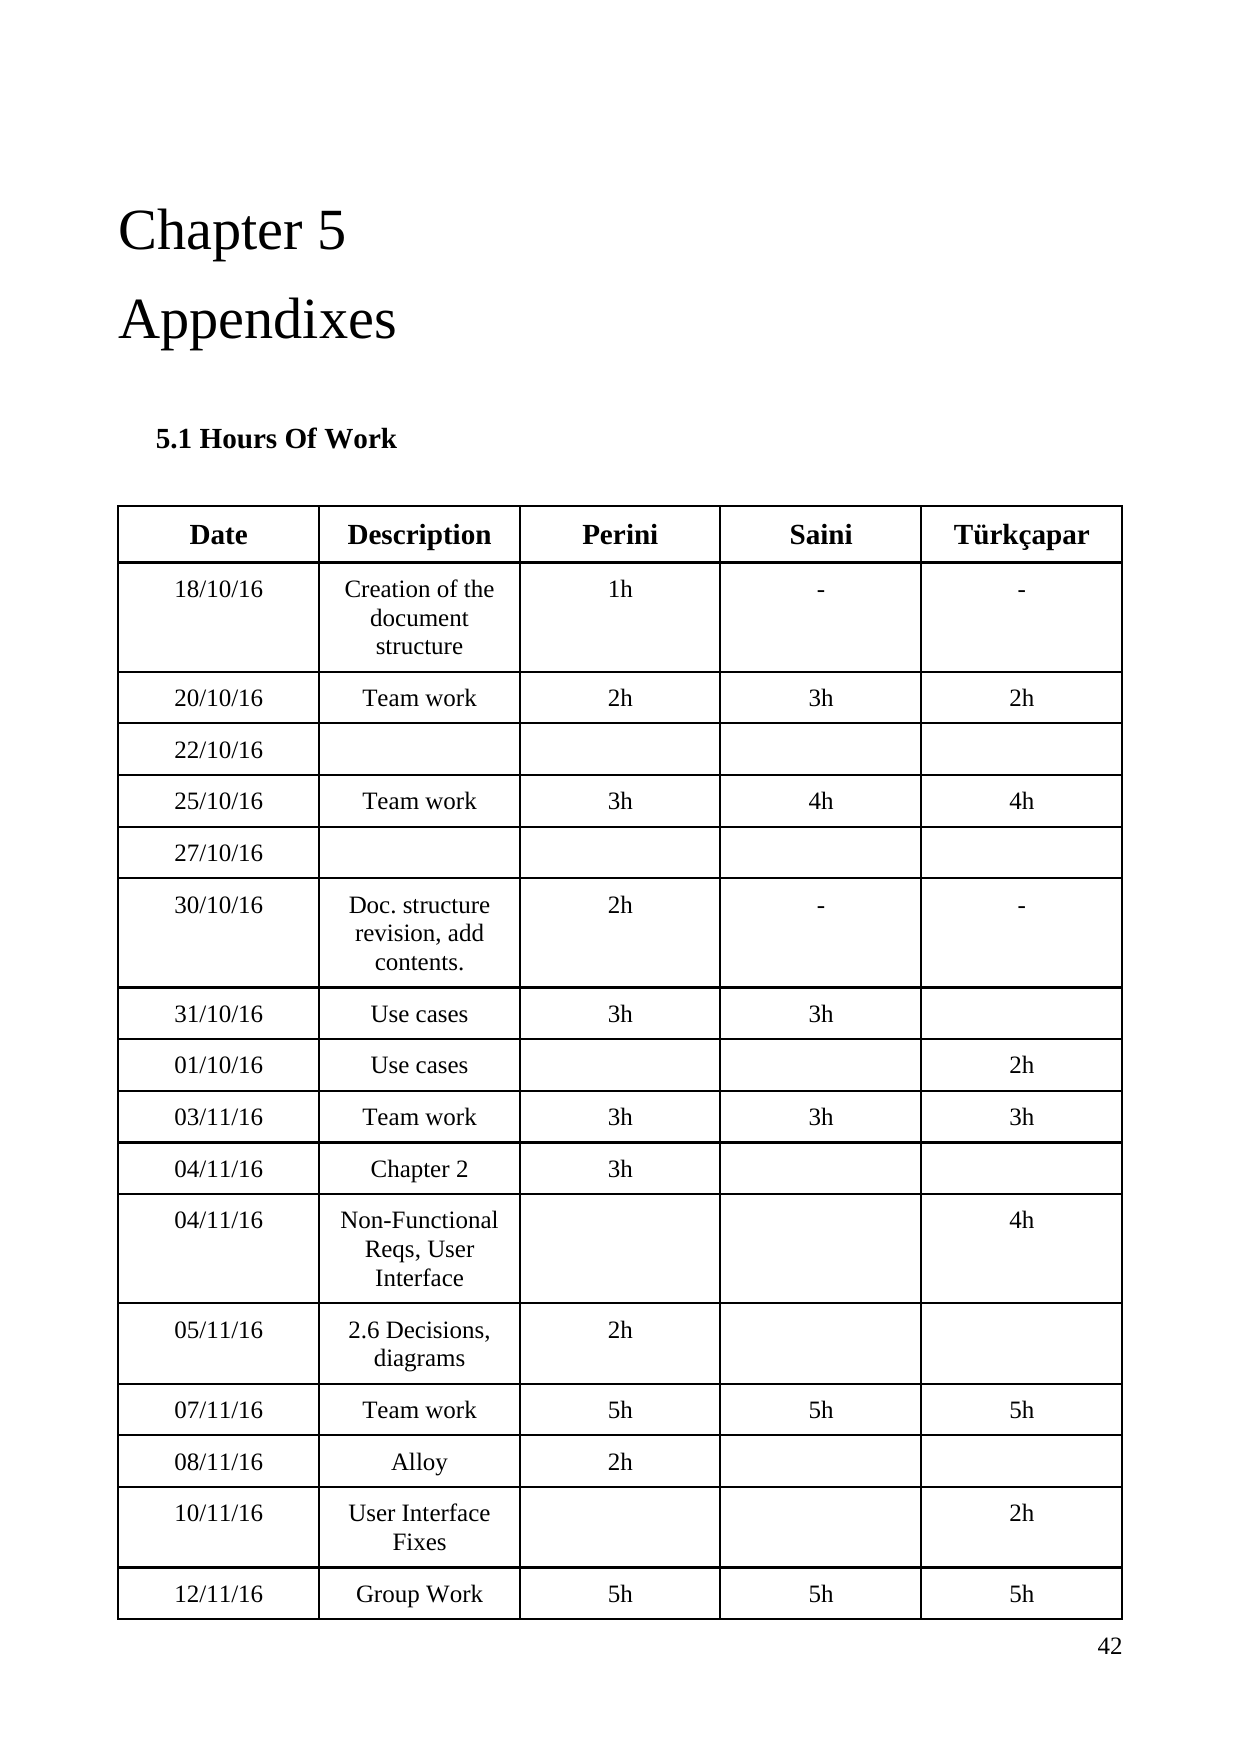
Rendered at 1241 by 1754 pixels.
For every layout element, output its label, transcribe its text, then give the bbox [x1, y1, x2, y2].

table_cell [721, 1195, 920, 1302]
table_cell 27/10/16 [119, 828, 318, 877]
table_cell [521, 828, 719, 877]
table_cell 18/10/16 [119, 564, 318, 671]
table_cell Alloy [320, 1436, 519, 1486]
table_cell [922, 724, 1121, 774]
table_cell 31/10/16 [119, 989, 318, 1038]
table_header Description [320, 507, 519, 561]
table_cell Doc. structure revision, add contents. [320, 879, 519, 986]
table_cell 20/10/16 [119, 673, 318, 722]
table_cell Chapter 2 [320, 1144, 519, 1193]
table_cell 07/11/16 [119, 1385, 318, 1434]
table_cell [922, 989, 1121, 1038]
table_cell 2h [521, 879, 719, 986]
table_cell - [721, 564, 920, 671]
table_cell 4h [721, 776, 920, 826]
table_cell Non-Functional Reqs, User Interface [320, 1195, 519, 1302]
table_cell 03/11/16 [119, 1092, 318, 1141]
title Chapter 5 [118, 195, 1122, 262]
table_header Saini [721, 507, 920, 561]
table_cell 3h [521, 776, 719, 826]
table_cell Team work [320, 673, 519, 722]
table_cell - [922, 564, 1121, 671]
table_cell [721, 828, 920, 877]
table_cell 04/11/16 [119, 1144, 318, 1193]
table_cell 3h [922, 1092, 1121, 1141]
table_cell 2.6 Decisions, diagrams [320, 1304, 519, 1383]
table_header Perini [521, 507, 719, 561]
table_cell Team work [320, 776, 519, 826]
table_cell [521, 1195, 719, 1302]
table_cell 25/10/16 [119, 776, 318, 826]
table_cell 4h [922, 1195, 1121, 1302]
table_cell - [721, 879, 920, 986]
table_cell 1h [521, 564, 719, 671]
table_cell 3h [721, 673, 920, 722]
table_cell [721, 1488, 920, 1566]
table_cell 3h [721, 989, 920, 1038]
table_cell [721, 1040, 920, 1090]
table_cell 2h [521, 673, 719, 722]
table_cell [521, 1040, 719, 1090]
table_cell - [922, 879, 1121, 986]
table_cell 05/11/16 [119, 1304, 318, 1383]
table_cell 2h [922, 673, 1121, 722]
table_cell [721, 724, 920, 774]
table_cell 2h [922, 1040, 1121, 1090]
table_cell Use cases [320, 1040, 519, 1090]
table_cell 04/11/16 [119, 1195, 318, 1302]
table_header Date [119, 507, 318, 561]
table_cell 2h [521, 1436, 719, 1486]
table_cell Team work [320, 1385, 519, 1434]
table_cell [721, 1304, 920, 1383]
table_header Türkçapar [922, 507, 1121, 561]
table_cell 5h [721, 1385, 920, 1434]
table_cell [320, 828, 519, 877]
title Appendixes [118, 284, 1122, 351]
table_cell 3h [521, 1092, 719, 1141]
table_cell [521, 724, 719, 774]
table_cell [721, 1436, 920, 1486]
table_cell 01/10/16 [119, 1040, 318, 1090]
table_cell Use cases [320, 989, 519, 1038]
table_cell [721, 1144, 920, 1193]
table_cell [922, 1436, 1121, 1486]
table_cell 3h [521, 989, 719, 1038]
table_cell 2h [922, 1488, 1121, 1566]
table_cell 5h [521, 1385, 719, 1434]
table_cell [922, 1144, 1121, 1193]
table_cell [320, 724, 519, 774]
table_cell Creation of the document structure [320, 564, 519, 671]
subtitle 5.1 Hours Of Work [156, 421, 1122, 455]
table_cell 5h [922, 1385, 1121, 1434]
table_cell 5h [521, 1569, 719, 1618]
table_cell User Interface Fixes [320, 1488, 519, 1566]
table_cell 5h [721, 1569, 920, 1618]
table_cell [922, 1304, 1121, 1383]
table_cell [521, 1488, 719, 1566]
table_cell 3h [521, 1144, 719, 1193]
table_cell 3h [721, 1092, 920, 1141]
table_cell 4h [922, 776, 1121, 826]
table_cell 22/10/16 [119, 724, 318, 774]
table_cell 10/11/16 [119, 1488, 318, 1566]
table_cell 30/10/16 [119, 879, 318, 986]
table_cell 2h [521, 1304, 719, 1383]
table_cell [922, 828, 1121, 877]
table_cell 5h [922, 1569, 1121, 1618]
table_cell 12/11/16 [119, 1569, 318, 1618]
table_cell Group Work [320, 1569, 519, 1618]
table_cell 08/11/16 [119, 1436, 318, 1486]
table_cell Team work [320, 1092, 519, 1141]
